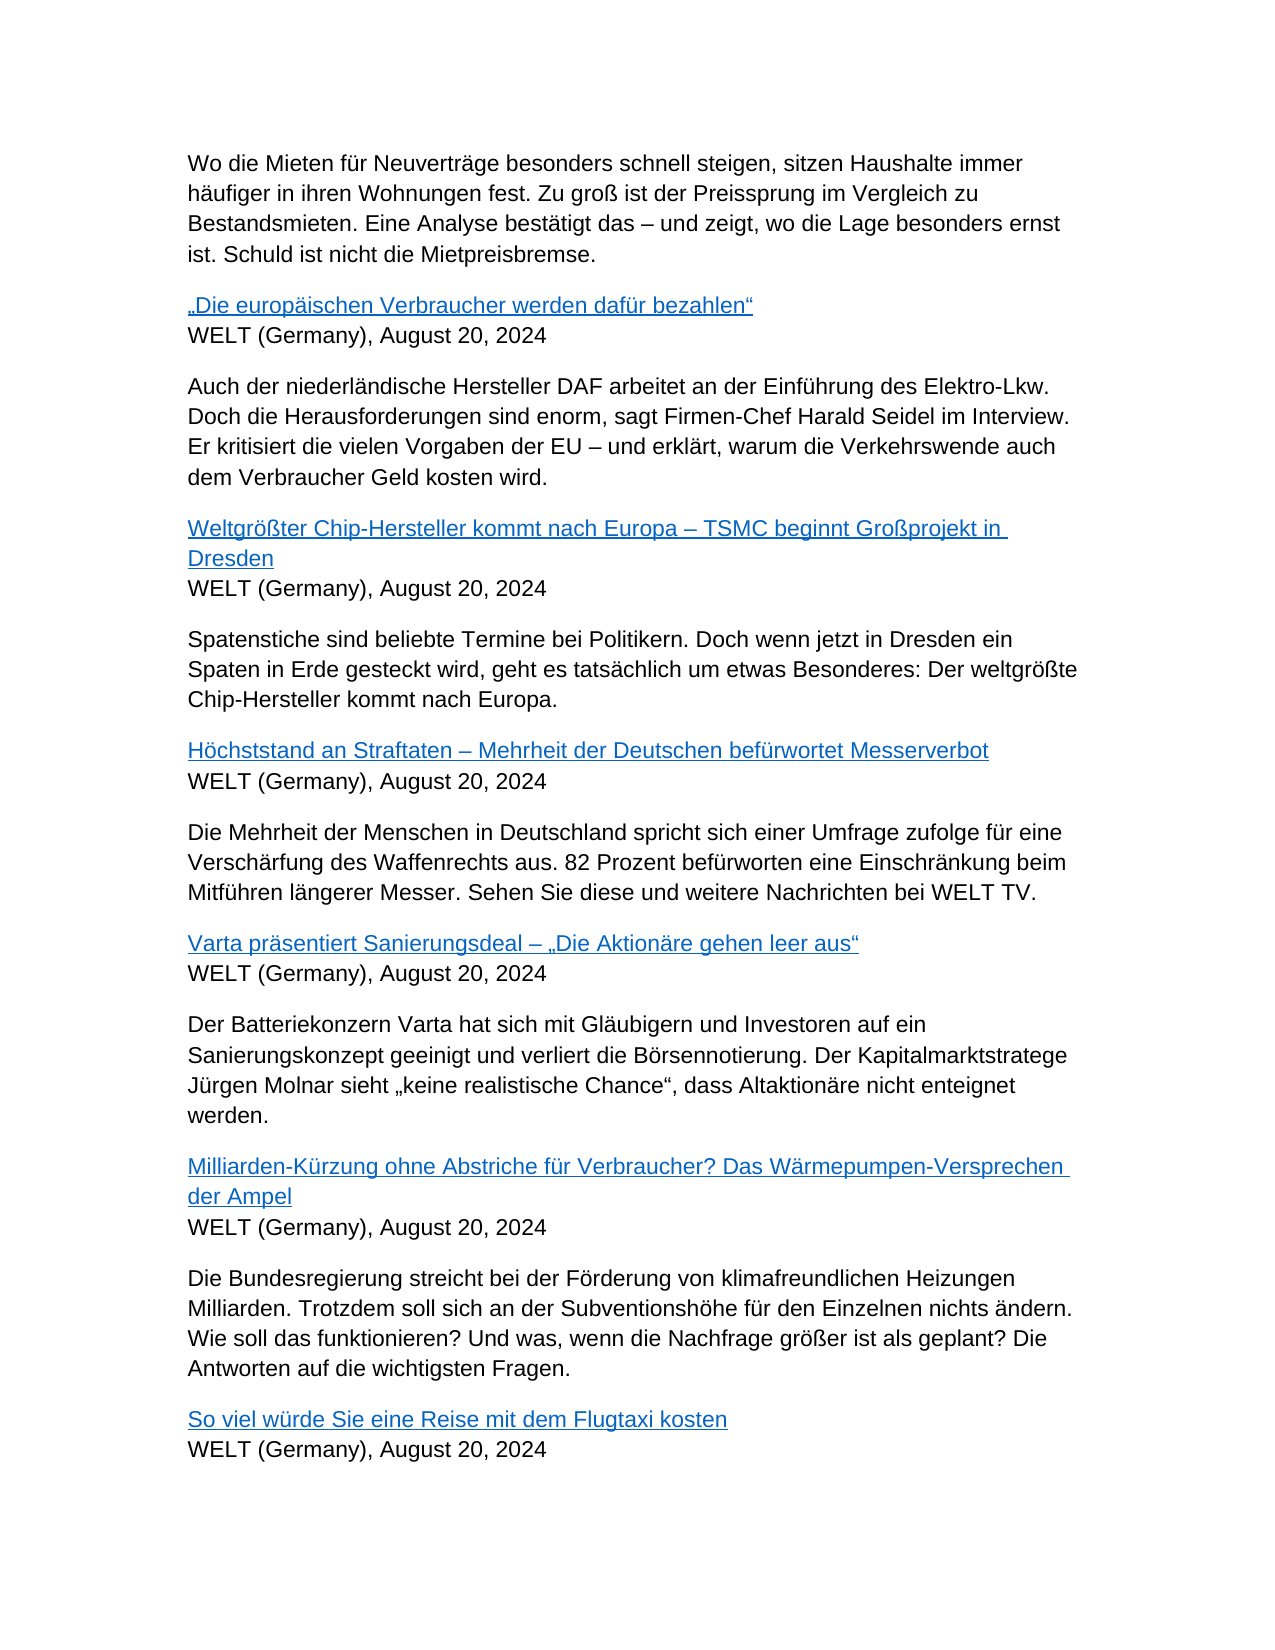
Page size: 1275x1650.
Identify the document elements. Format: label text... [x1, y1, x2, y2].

text Spatenstiche sind beliebte Termine bei Politikern. Doch wenn jetzt in Dresden ein Spaten in Erde gesteckt wird, geht es tatsächlich um etwas Besonderes: Der weltgrößte Chip-Hersteller kommt nach Europa. [187, 626, 1087, 713]
text Varta präsentiert Sanierungsdeal – „Die Aktionäre gehen leer aus“ WELT (Germany), August 20, 2024 [187, 930, 1087, 987]
text Höchststand an Straftaten – Mehrheit der Deutschen befürwortet Messerverbot WELT (Germany), August 20, 2024 [187, 737, 1087, 794]
text Die Mehrheit der Menschen in Deutschland spricht sich einer Umfrage zufolge für eine Verschärfung des Waffenrechts aus. 82 Prozent befürworten eine Einschränkung beim Mitführen längerer Messer. Sehen Sie diese und weitere Nachrichten bei WELT TV. [187, 819, 1087, 906]
text Milliarden-Kürzung ohne Abstriche für Verbraucher? Das Wärmepumpen-Versprechen der Ampel WELT (Germany), August 20, 2024 [187, 1153, 1087, 1240]
text Die Bundesregierung streicht bei der Förderung von klimafreundlichen Heizungen Milliarden. Trotzdem soll sich an der Subventionshöhe für den Einzelnen nichts ändern. Wie soll das funktionieren? Und was, wenn die Nachfrage größer ist als geplant? Die Antworten auf die wichtigsten Fragen. [187, 1264, 1087, 1382]
text „Die europäischen Verbraucher werden dafür bezahlen“ WELT (Germany), August 20, 2024 [187, 292, 1087, 348]
text Wo die Mieten für Neuverträge besonders schnell steigen, sitzen Haushalte immer häufiger in ihren Wohnungen fest. Zu groß ist der Preissprung im Vergleich zu Bestandsmieten. Eine Analyse bestätigt das – und zeigt, wo die Lage besonders ernst ist. Schuld ist nicht die Mietpreisbremse. [187, 150, 1087, 267]
text Der Batteriekonzern Varta hat sich mit Gläubigern und Investoren auf ein Sanierungskonzept geeinigt und verliert die Börsennotierung. Der Kapitalmarktstratege Jürgen Molnar sieht „keine realistische Chance“, dass Altaktionäre nicht enteignet werden. [187, 1011, 1087, 1128]
text Weltgrößter Chip-Hersteller kommt nach Europa – TSMC beginnt Großprojekt in Dresden WELT (Germany), August 20, 2024 [187, 514, 1087, 601]
text Auch der niederländische Hersteller DAF arbeitet an der Einführung des Elektro-Lkw. Doch die Herausforderungen sind enorm, sagt Firmen-Chef Harald Seidel im Interview. Er kritisiert die vielen Vorgaben der EU – und erklärt, warum die Verkehrswende auch dem Verbraucher Geld kosten wird. [187, 373, 1087, 490]
text So viel würde Sie eine Reise mit dem Flugtaxi kosten WELT (Germany), August 20, 2024 [187, 1406, 1087, 1463]
